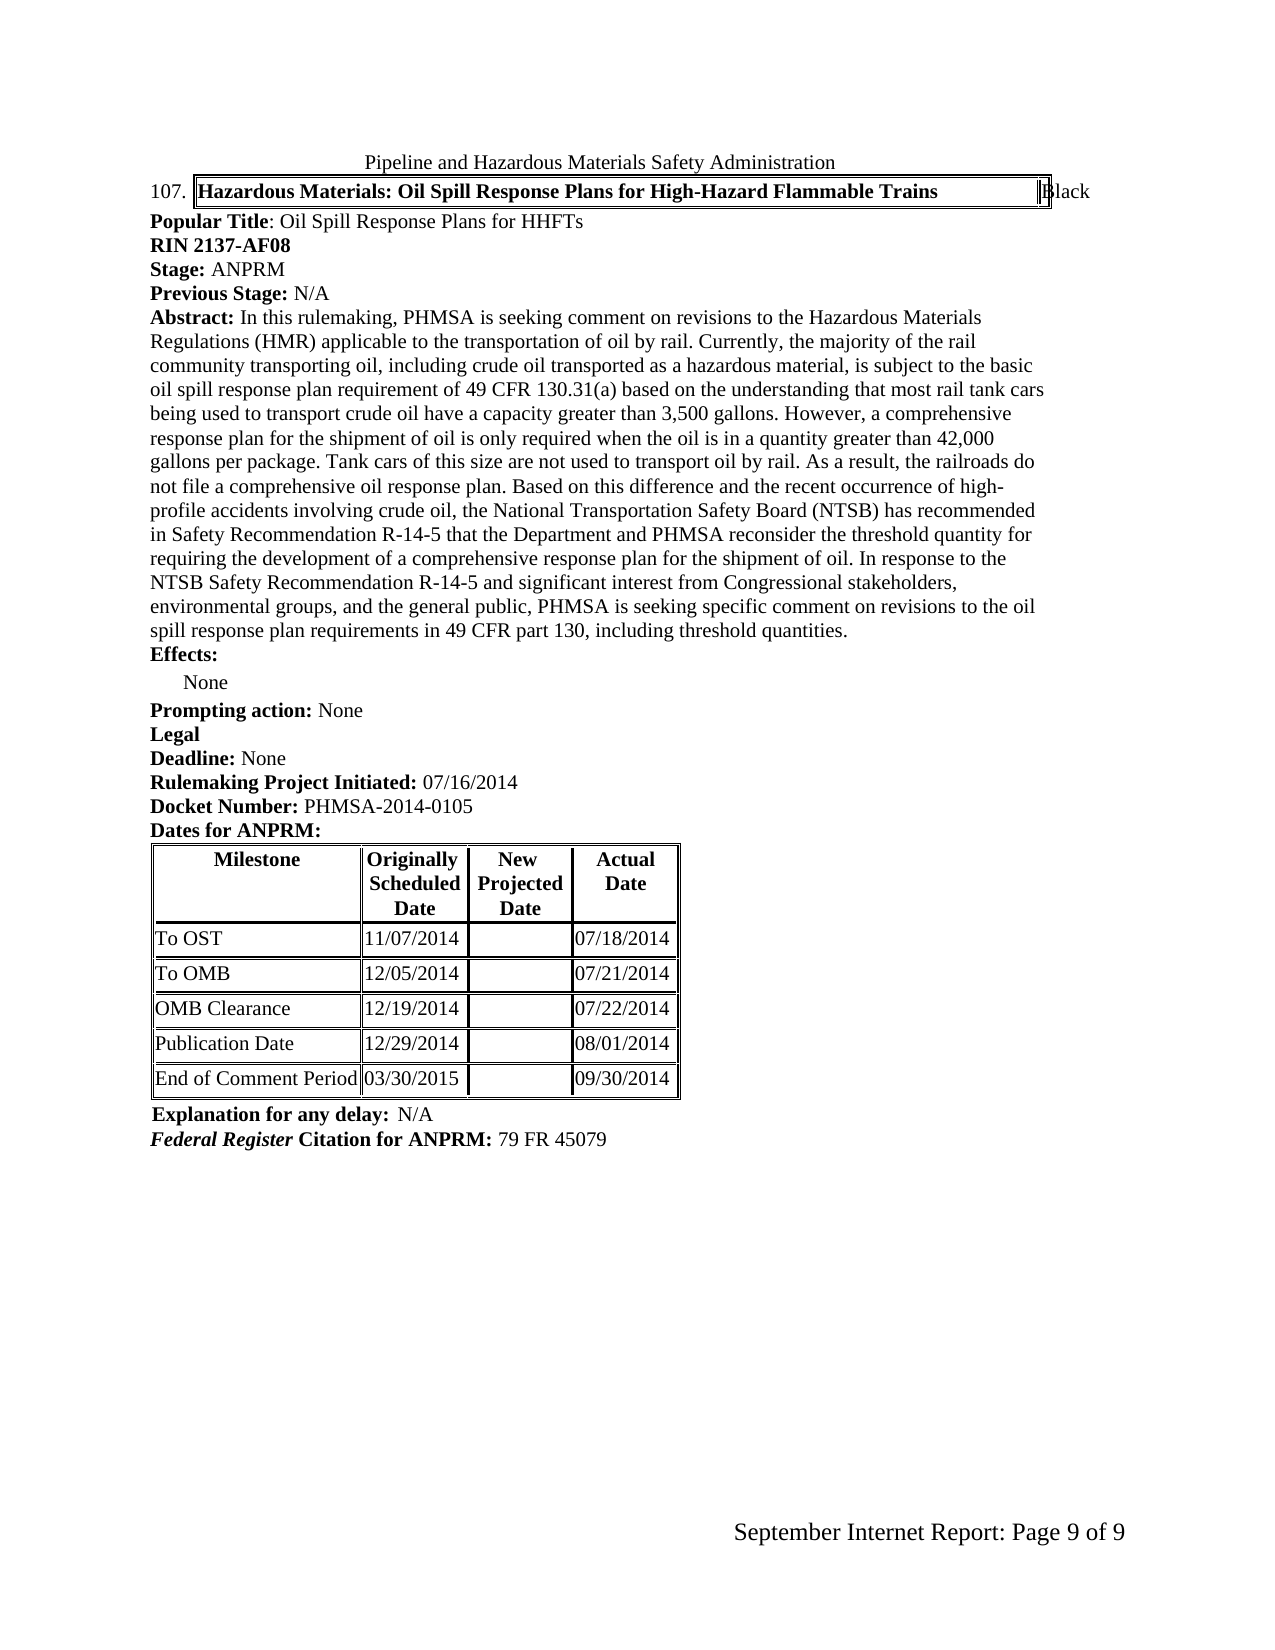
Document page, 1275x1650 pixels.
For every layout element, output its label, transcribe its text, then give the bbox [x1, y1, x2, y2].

table_cell Effects: [150, 642, 1050, 698]
table_cell Popular Title: Oil Spill Response Plans for HHFTs [150, 209, 1050, 233]
table_cell [195, 176, 1050, 208]
table_cell Stage: ANPRM [150, 257, 1050, 281]
table_cell Dates for ANPRM: [150, 819, 1050, 1100]
table_cell Abstract: In this rulemaking, PHMSA is seeking comment on revisions to the Hazardous Materials Regulations (HMR) applicable to the transportation of oil by rail. Currently, the majority of the rail community transporting oil, including crude oil transported as a hazardous material, is subject to the basic oil spill response plan requirement of 49 CFR 130.31(a) based on the understanding that most rail tank cars being used to transport crude oil have a capacity greater than 3,500 gallons. However, a comprehensive response plan for the shipment of oil is only required when the oil is in a quantity greater than 42,000 gallons per package. Tank cars of this size are not used to transport oil by rail. As a result, the railroads do not file a comprehensive oil response plan. Based on this difference and the recent occurrence of high-profile accidents involving crude oil, the National Transportation Safety Board (NTSB) has recommended in Safety Recommendation R-14-5 that the Department and PHMSA reconsider the threshold quantity for requiring the development of a comprehensive response plan for the shipment of oil. In response to the NTSB Safety Recommendation R-14-5 and significant interest from Congressional stakeholders, environmental groups, and the general public, PHMSA is seeking specific comment on revisions to the oil spill response plan requirements in 49 CFR part 130, including threshold quantities. [150, 305, 1050, 642]
table_cell Docket Number: PHMSA-2014-0105 [150, 794, 1050, 818]
table_cell RIN 2137-AF08 [150, 233, 1050, 257]
table_cell Rulemaking Project Initiated: 07/16/2014 [150, 770, 1050, 794]
table_cell 107. [150, 174, 193, 209]
table_cell [150, 722, 1050, 770]
table_cell Previous Stage: N/A [150, 281, 1050, 305]
table_cell Federal Register Citation for ANPRM: 79 FR 45079 [150, 1127, 1050, 1151]
table_cell [150, 1100, 1050, 1127]
table_header Pipeline and Hazardous Materials Safety Administration [150, 150, 1050, 174]
table_cell Prompting action: None [150, 698, 1050, 722]
